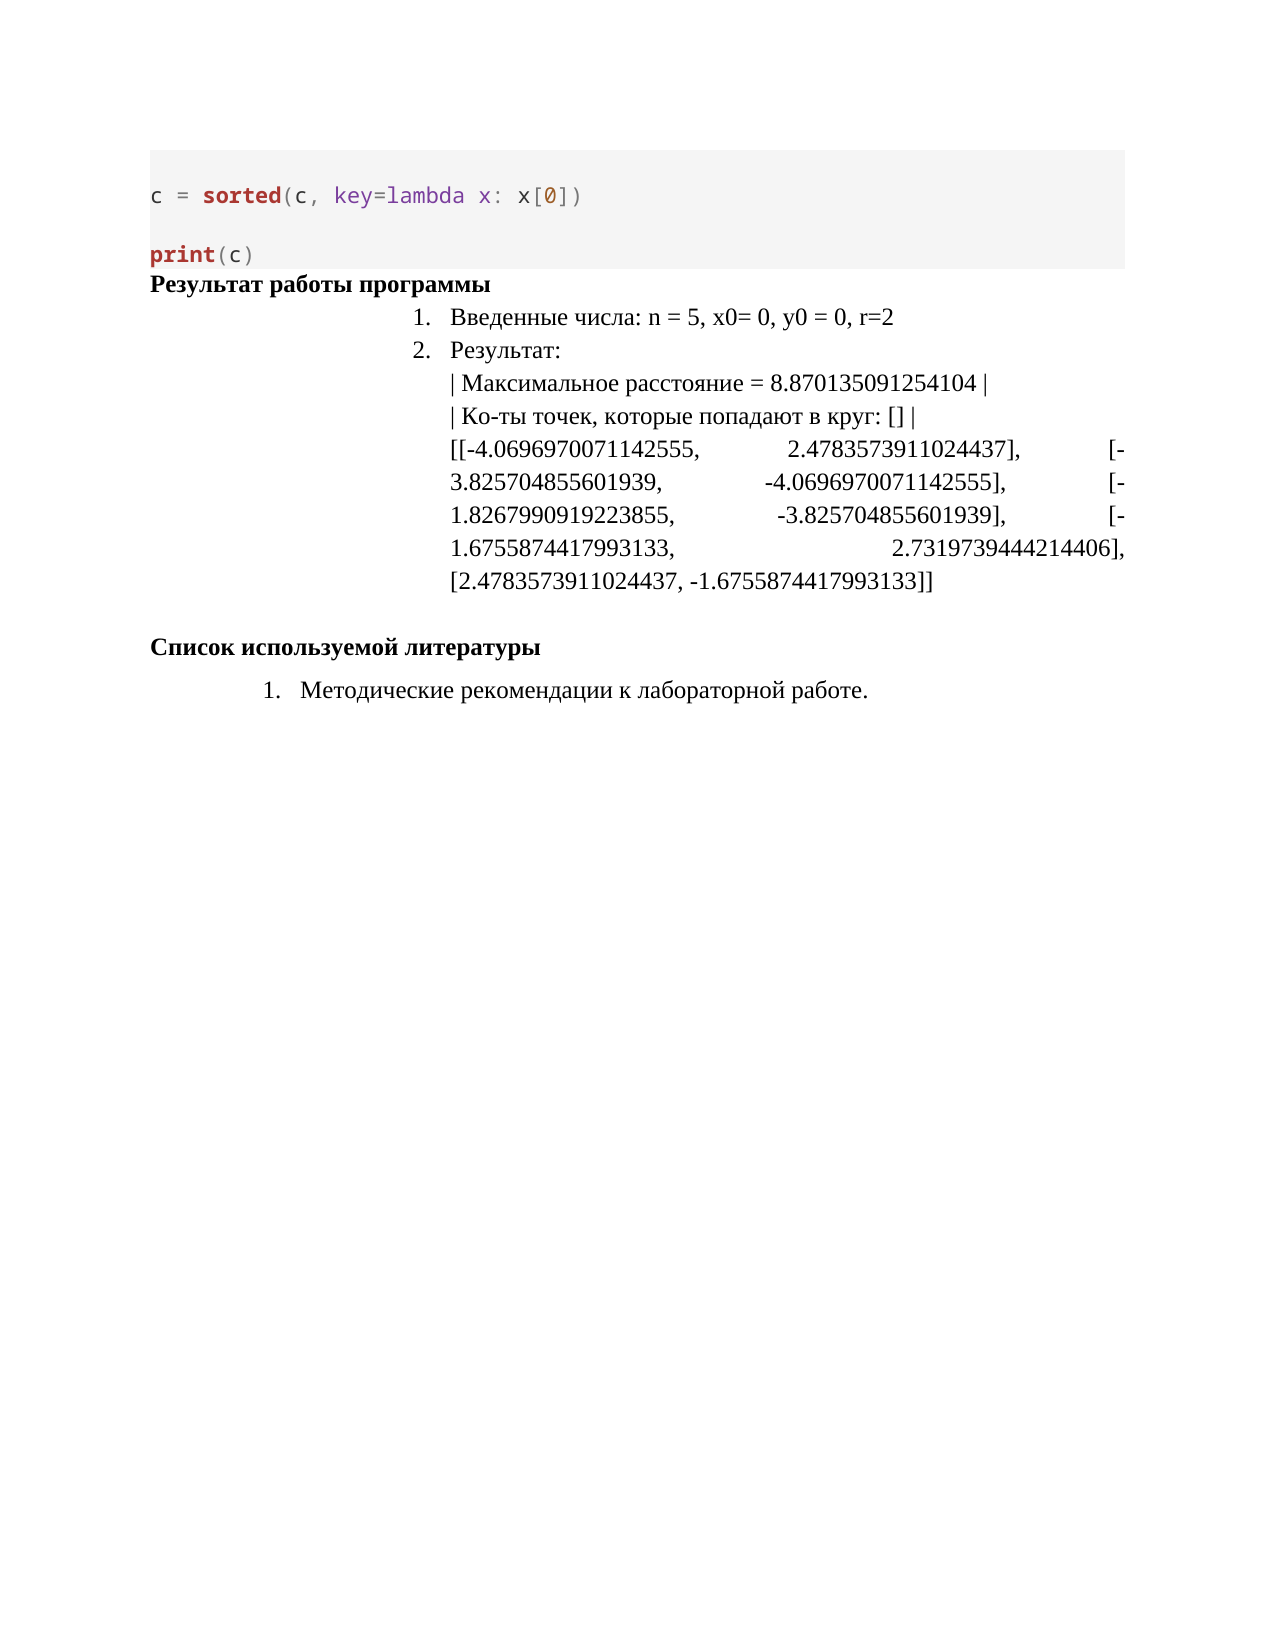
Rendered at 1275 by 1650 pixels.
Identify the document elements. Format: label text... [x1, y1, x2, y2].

text c = sorted(c, key=lambda x: x[0]) [150, 180, 1125, 209]
list Методические рекомендации к лабораторной работе. [262, 676, 1125, 704]
list | Максимальное расстояние = 8.870135091254104 | [450, 368, 1125, 397]
list Введенные числа: n = 5, x0= 0, y0 = 0, r=2 [412, 302, 1125, 331]
list Результат: [412, 335, 1125, 364]
list [[-4.0696970071142555, 2.4783573911024437], [-3.825704855601939, -4.0696970071142555], [-1.8267990919223855, -3.825704855601939], [-1.6755874417993133, 2.7319739444214406], [2.4783573911024437, -1.6755874417993133]] [450, 434, 1125, 595]
text Список используемой литературы [150, 632, 1125, 661]
list | Ко-ты точек, которые попадают в круг: [] | [450, 401, 1125, 430]
text Результат работы программы [150, 269, 1125, 298]
text print(c) [150, 239, 1125, 269]
